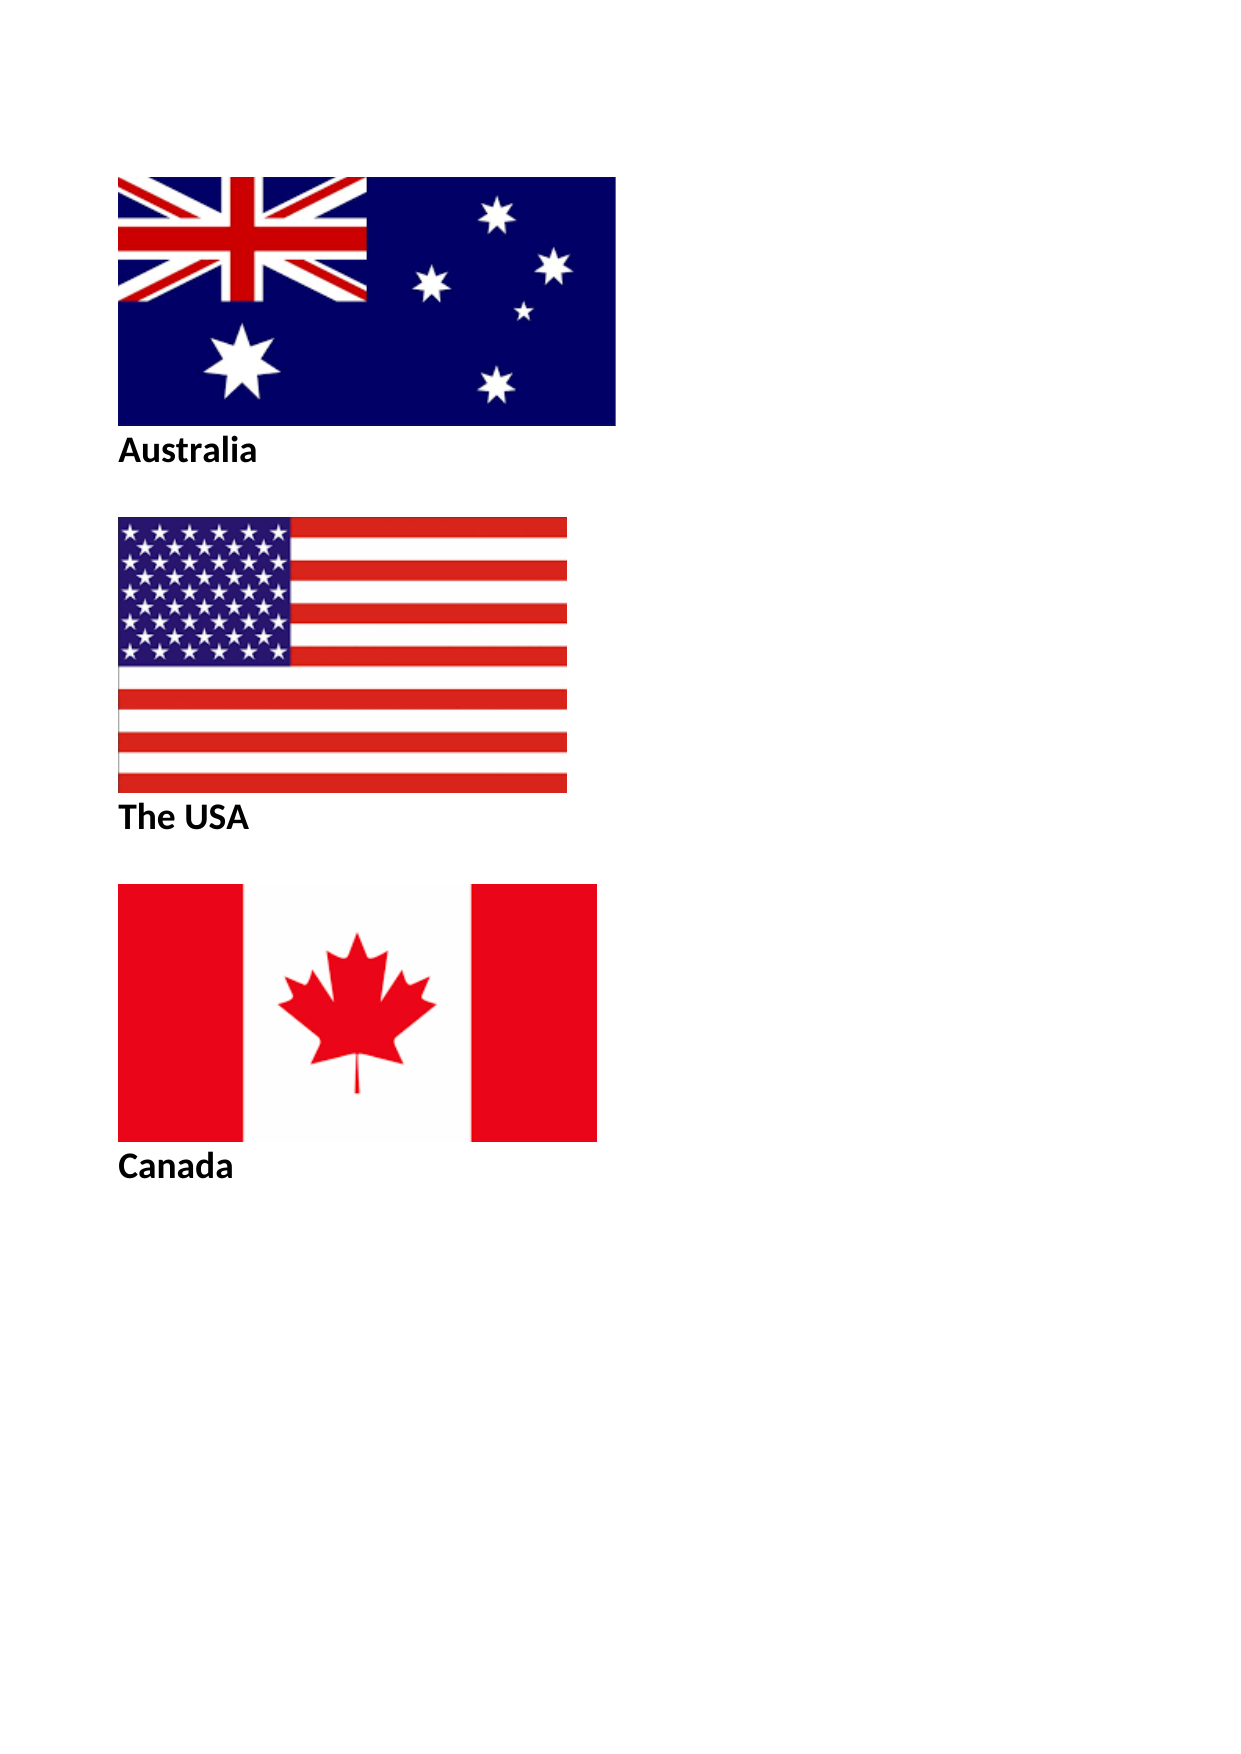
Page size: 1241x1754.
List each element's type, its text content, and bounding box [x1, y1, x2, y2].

picture [118, 517, 567, 793]
text Australia [118, 426, 1122, 472]
picture [118, 177, 616, 426]
text The USA [118, 793, 1122, 838]
text Canada [118, 1142, 1122, 1188]
picture [118, 884, 597, 1142]
